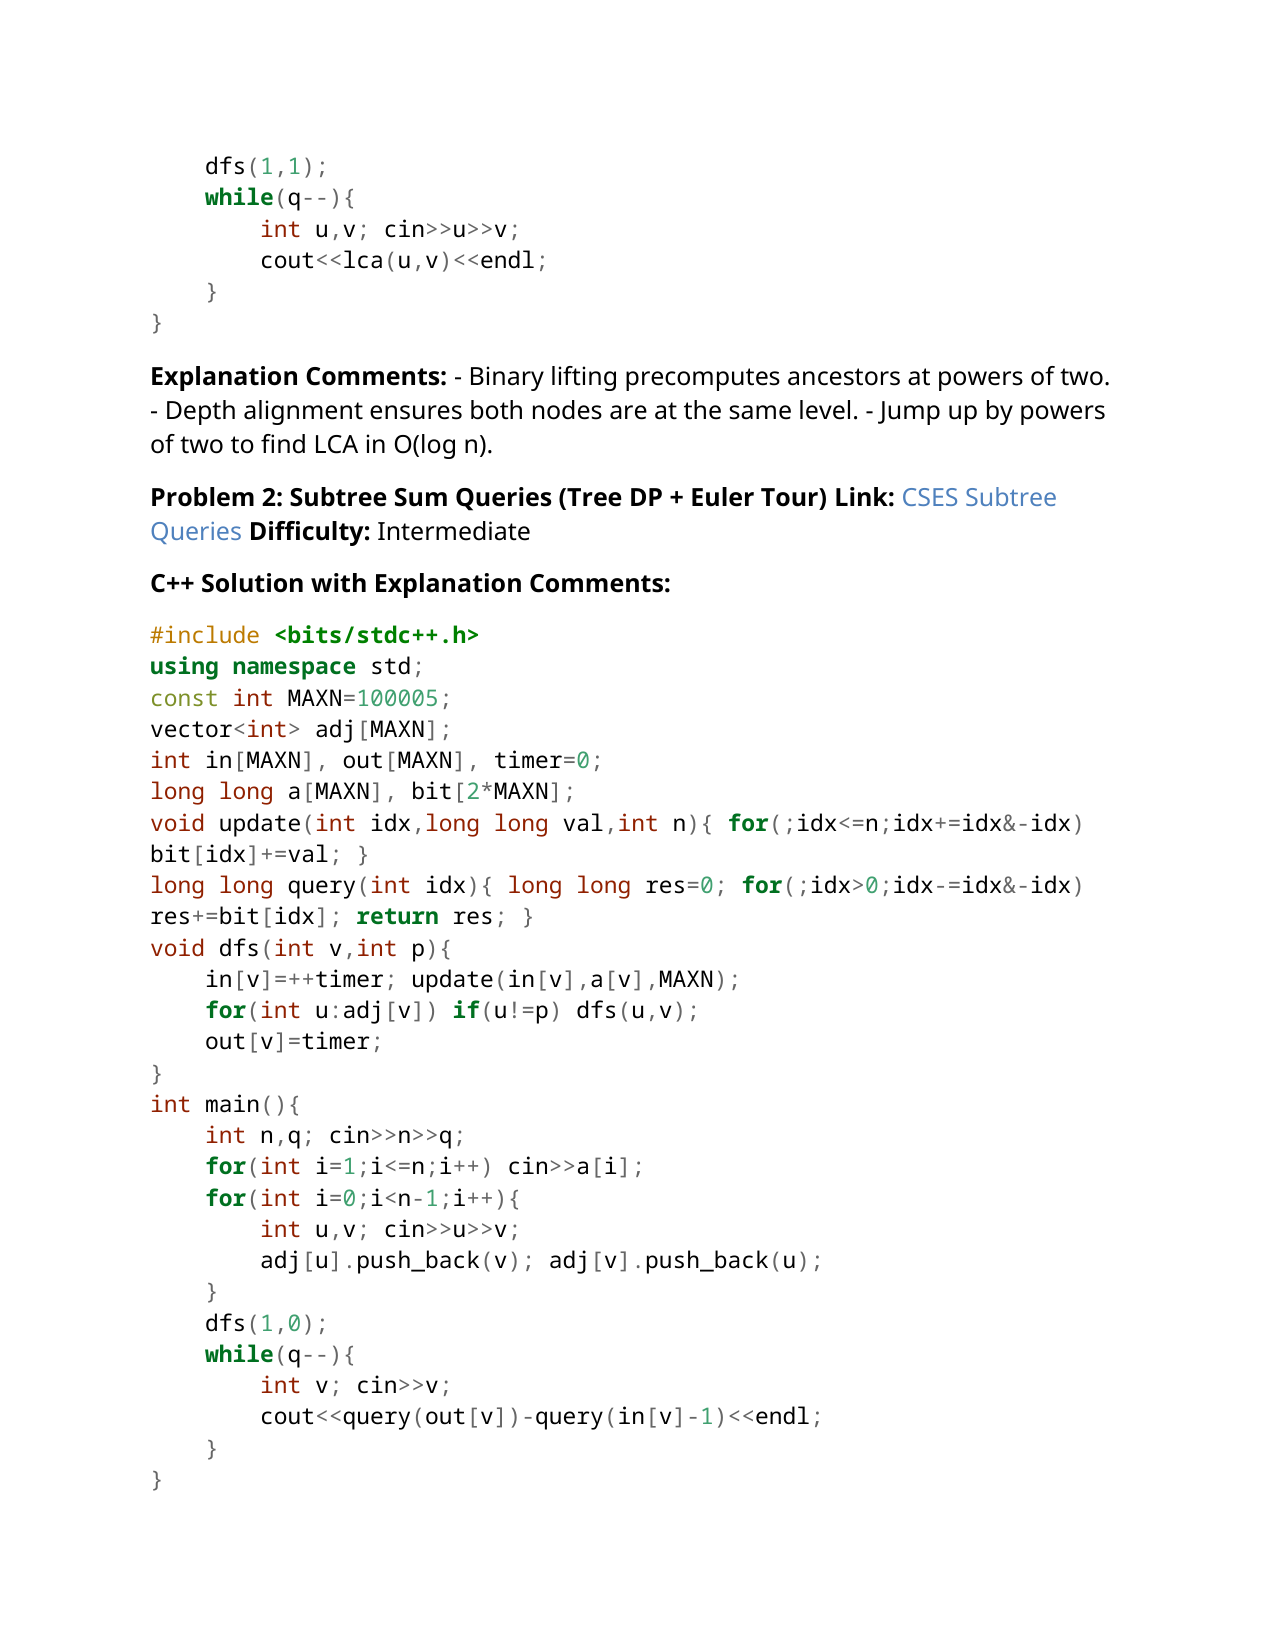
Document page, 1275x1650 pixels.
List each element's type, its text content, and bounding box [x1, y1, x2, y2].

text Explanation Comments: - Binary lifting precomputes ancestors at powers of two. - Depth alignment ensures both nodes are at the same level. - Jump up by powers of two to find LCA in O(log n). [150, 358, 1125, 461]
text Problem 2: Subtree Sum Queries (Tree DP + Euler Tour) Link: CSES Subtree Queries Difficulty: Intermediate [150, 479, 1125, 547]
text #include <bits/stdc++.h> using namespace std; const int MAXN=100005; vector<int> adj[MAXN]; int in[MAXN], out[MAXN], timer=0; long long a[MAXN], bit[2*MAXN]; void update(int idx,long long val,int n){ for(;idx<=n;idx+=idx&-idx) bit[idx]+=val; } long long query(int idx){ long long res=0; for(;idx>0;idx-=idx&-idx) res+=bit[idx]; return res; } void dfs(int v,int p){ in[v]=++timer; update(in[v],a[v],MAXN); for(int u:adj[v]) if(u!=p) dfs(u,v); out[v]=timer; } int main(){ int n,q; cin>>n>>q; for(int i=1;i<=n;i++) cin>>a[i]; for(int i=0;i<n-1;i++){ int u,v; cin>>u>>v; adj[u].push_back(v); adj[v].push_back(u); } dfs(1,0); while(q--){ int v; cin>>v; cout<<query(out[v])-query(in[v]-1)<<endl; } } [150, 619, 1125, 1494]
text C++ Solution with Explanation Comments: [150, 566, 1125, 600]
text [150, 150, 1125, 337]
